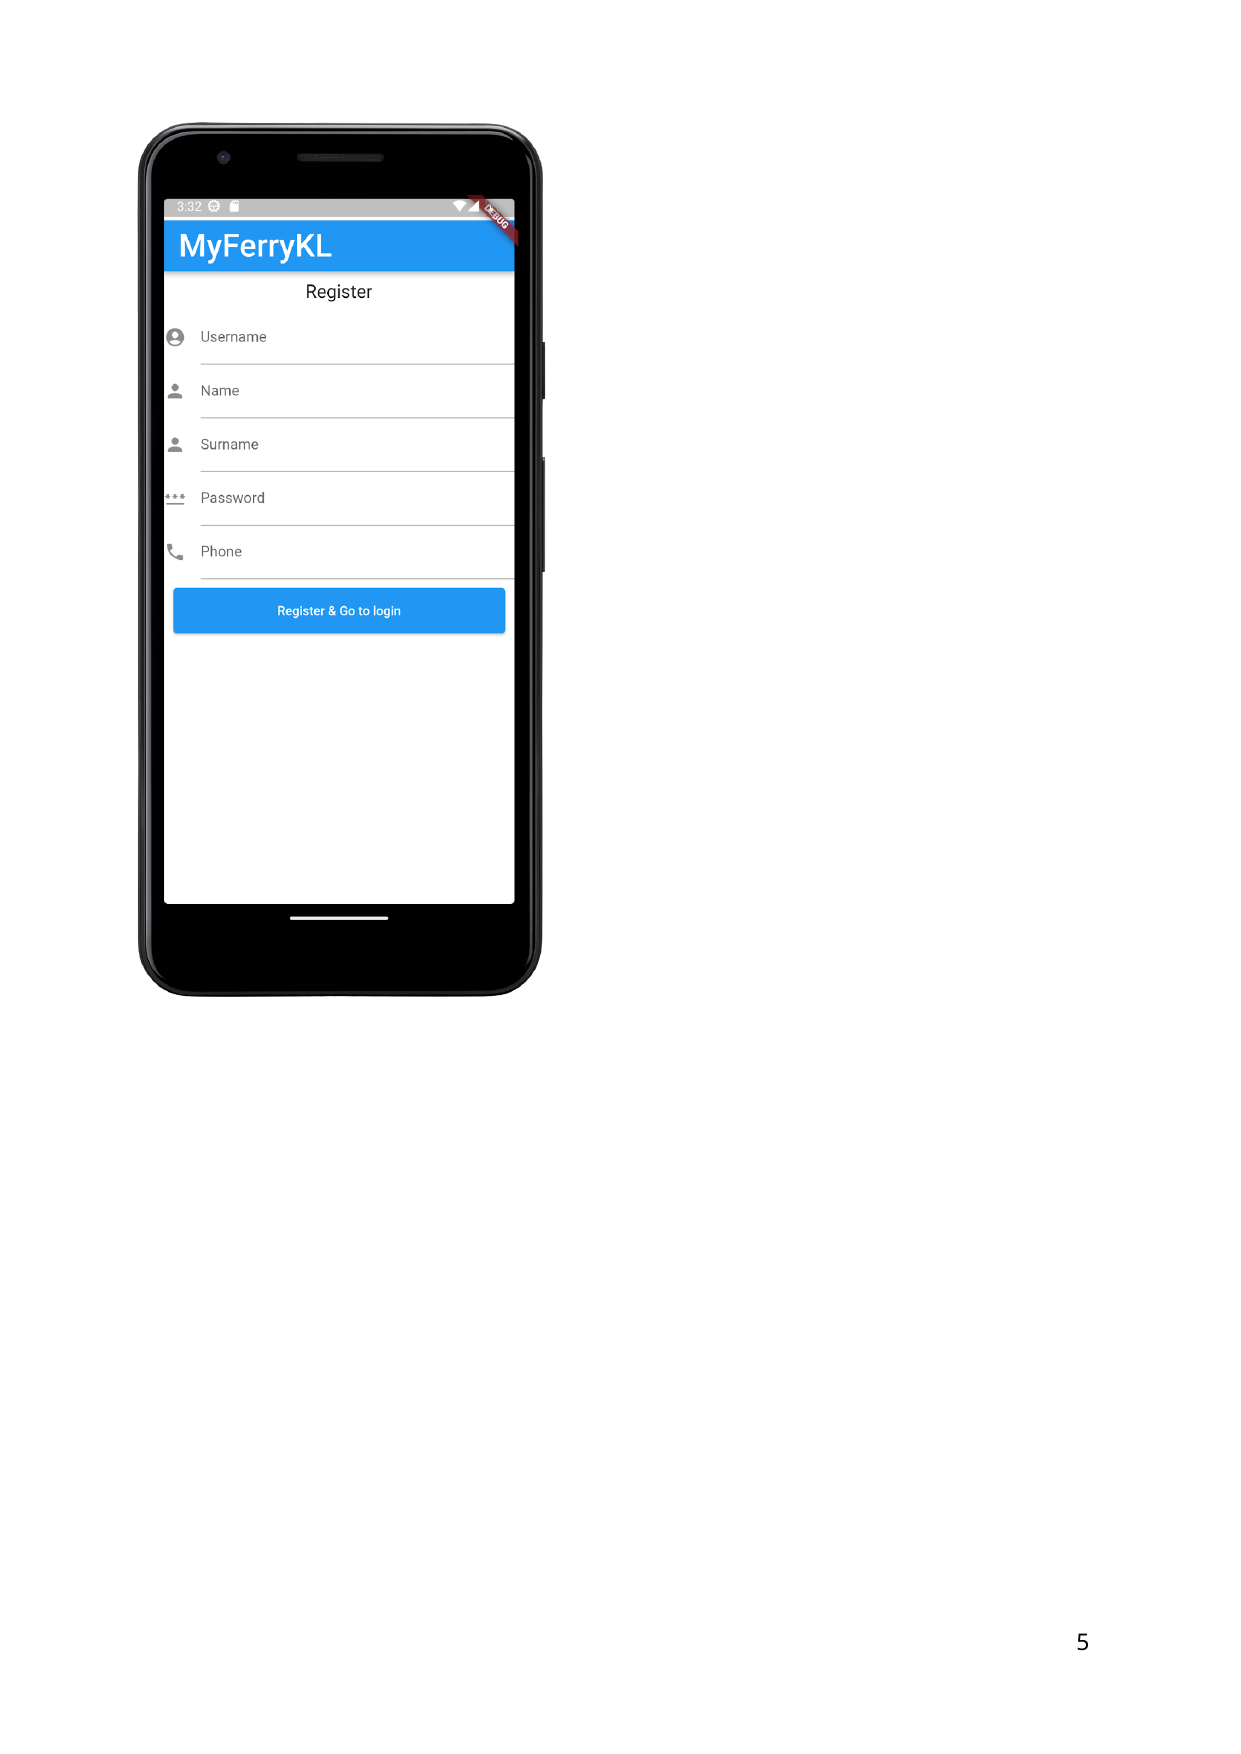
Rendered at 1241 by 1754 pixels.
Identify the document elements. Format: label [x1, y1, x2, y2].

picture [137, 122, 546, 997]
